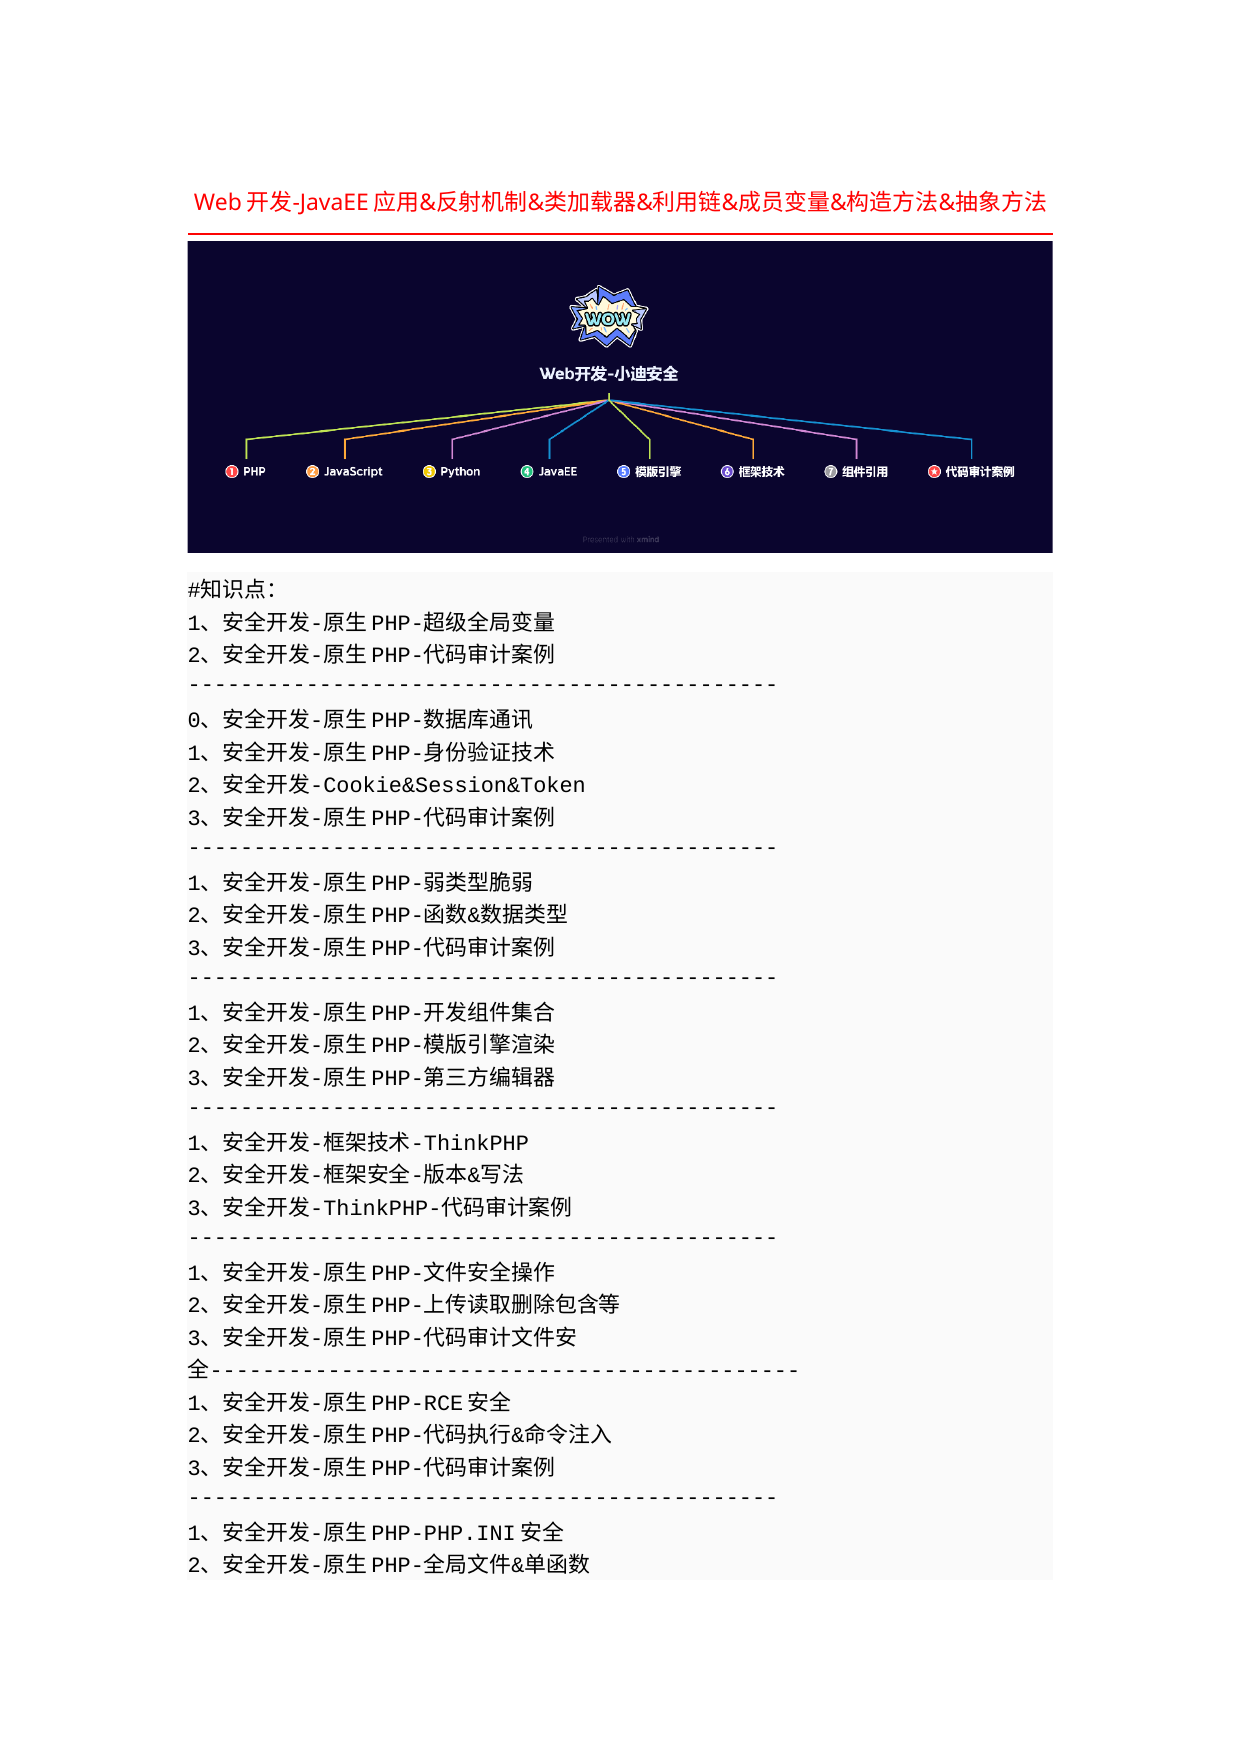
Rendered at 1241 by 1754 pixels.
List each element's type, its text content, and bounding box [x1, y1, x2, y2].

picture [187, 241, 1053, 553]
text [187, 572, 1053, 1580]
text Web开发-JavaEE应用&反射机制&类加载器&利用链&成员变量&构造方法&抽象方法 [187, 168, 1053, 235]
